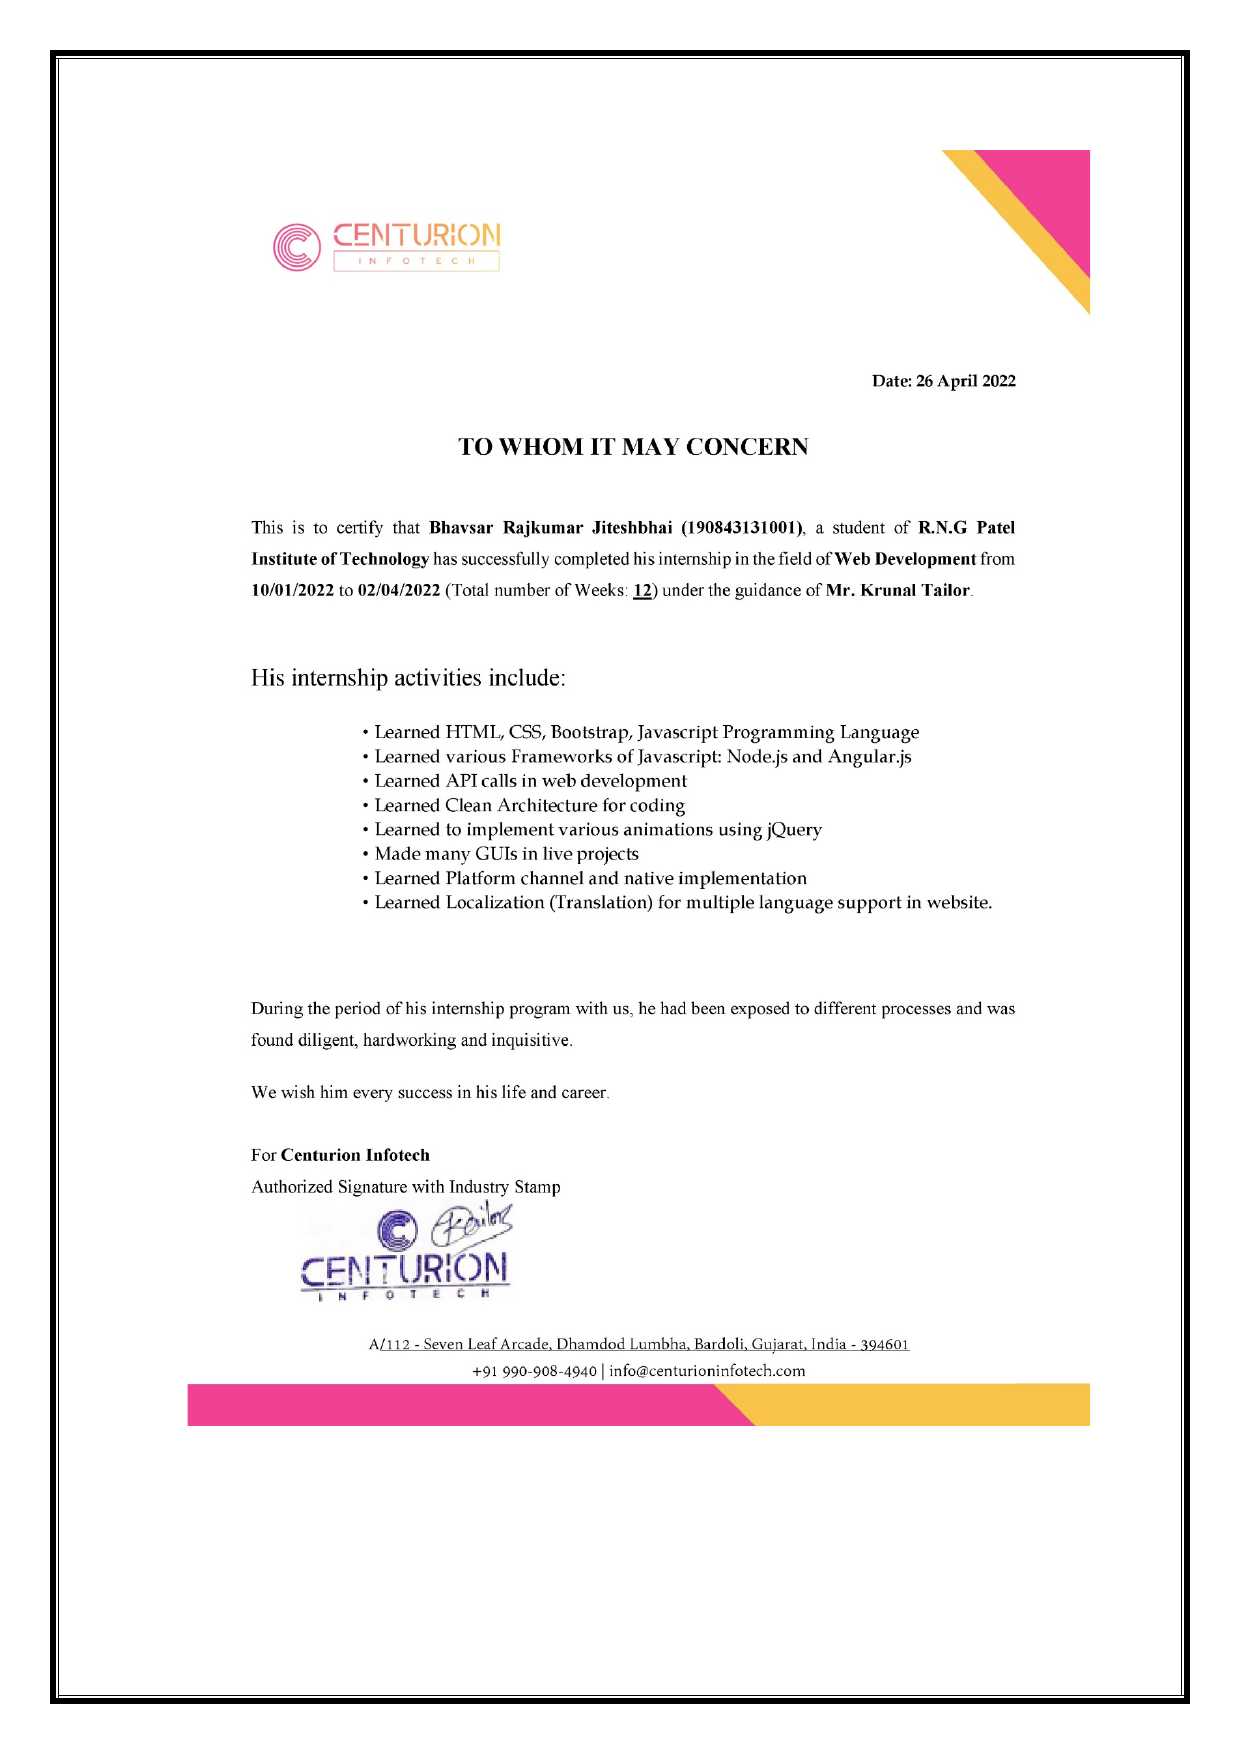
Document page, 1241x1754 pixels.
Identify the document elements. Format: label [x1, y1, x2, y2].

picture [187, 150, 1091, 1426]
